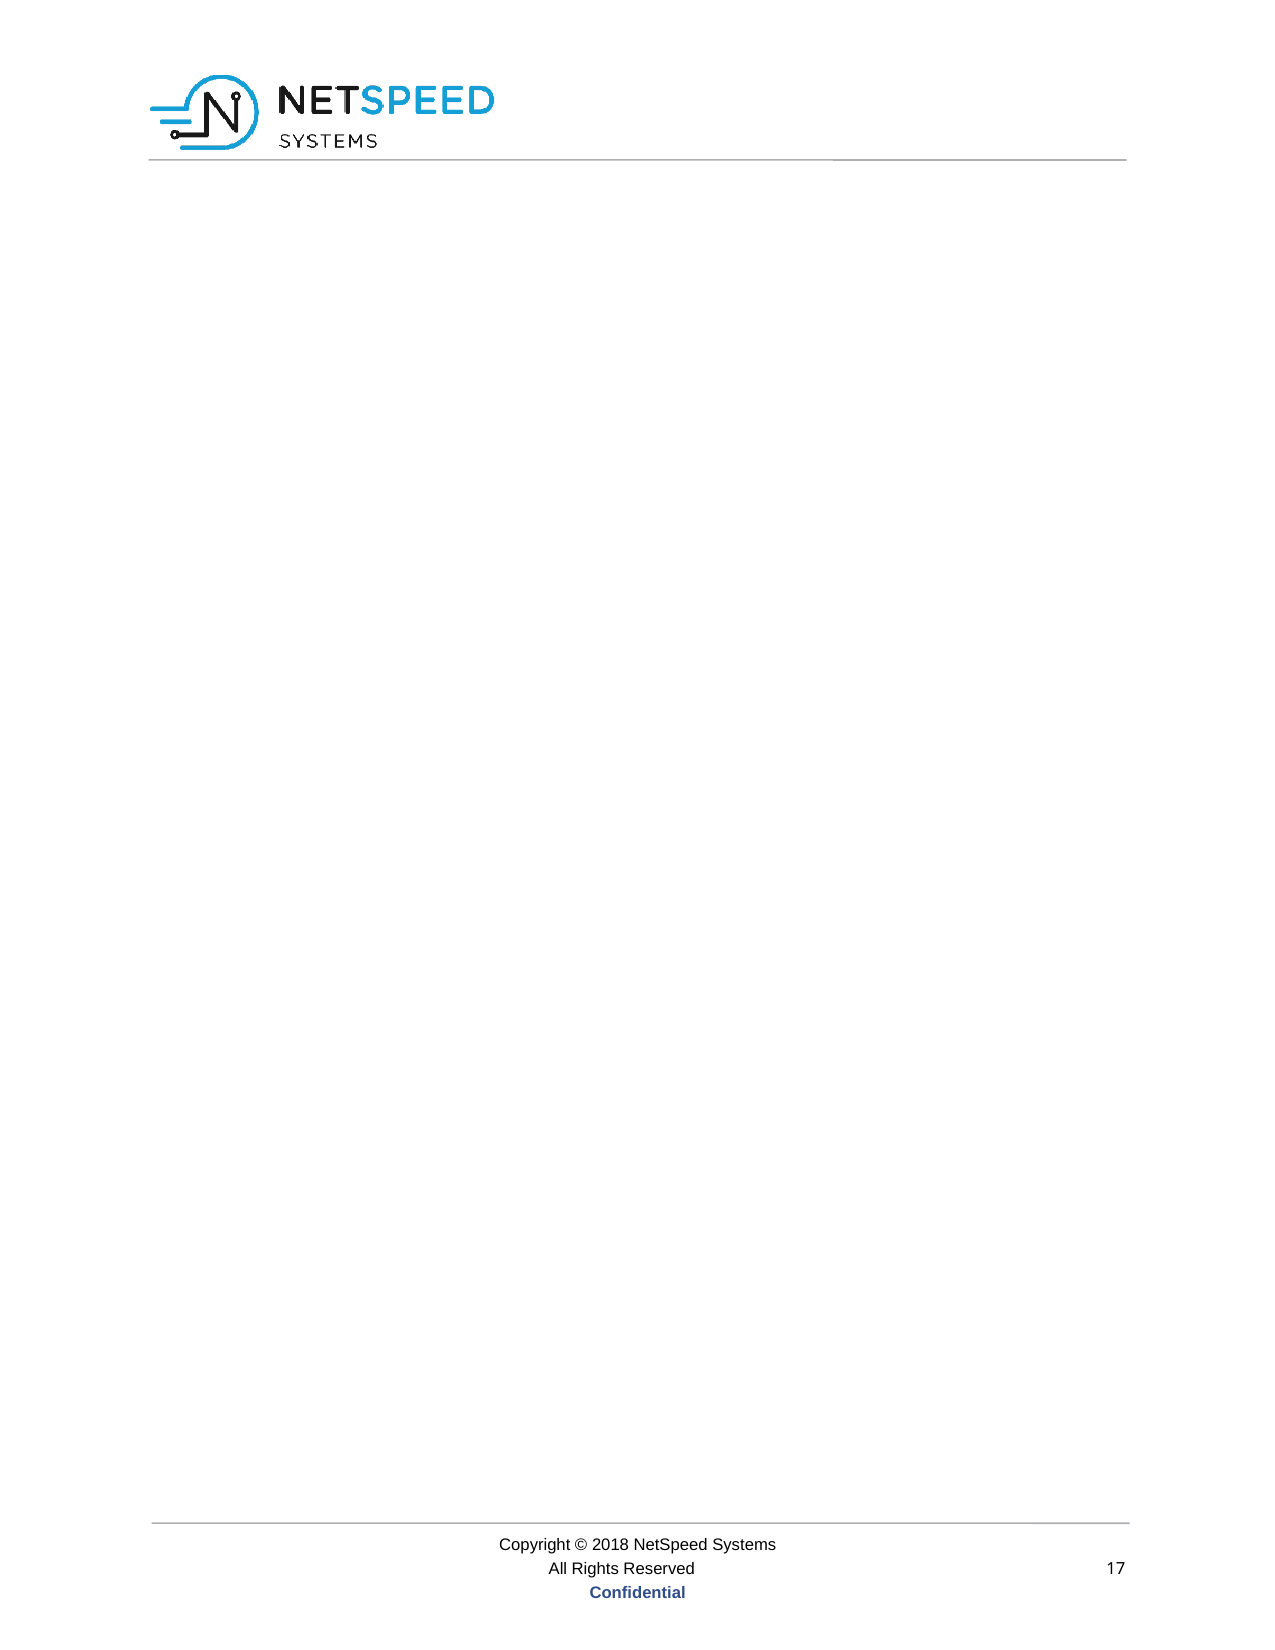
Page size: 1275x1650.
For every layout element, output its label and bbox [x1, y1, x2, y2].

picture [150, 75, 495, 150]
